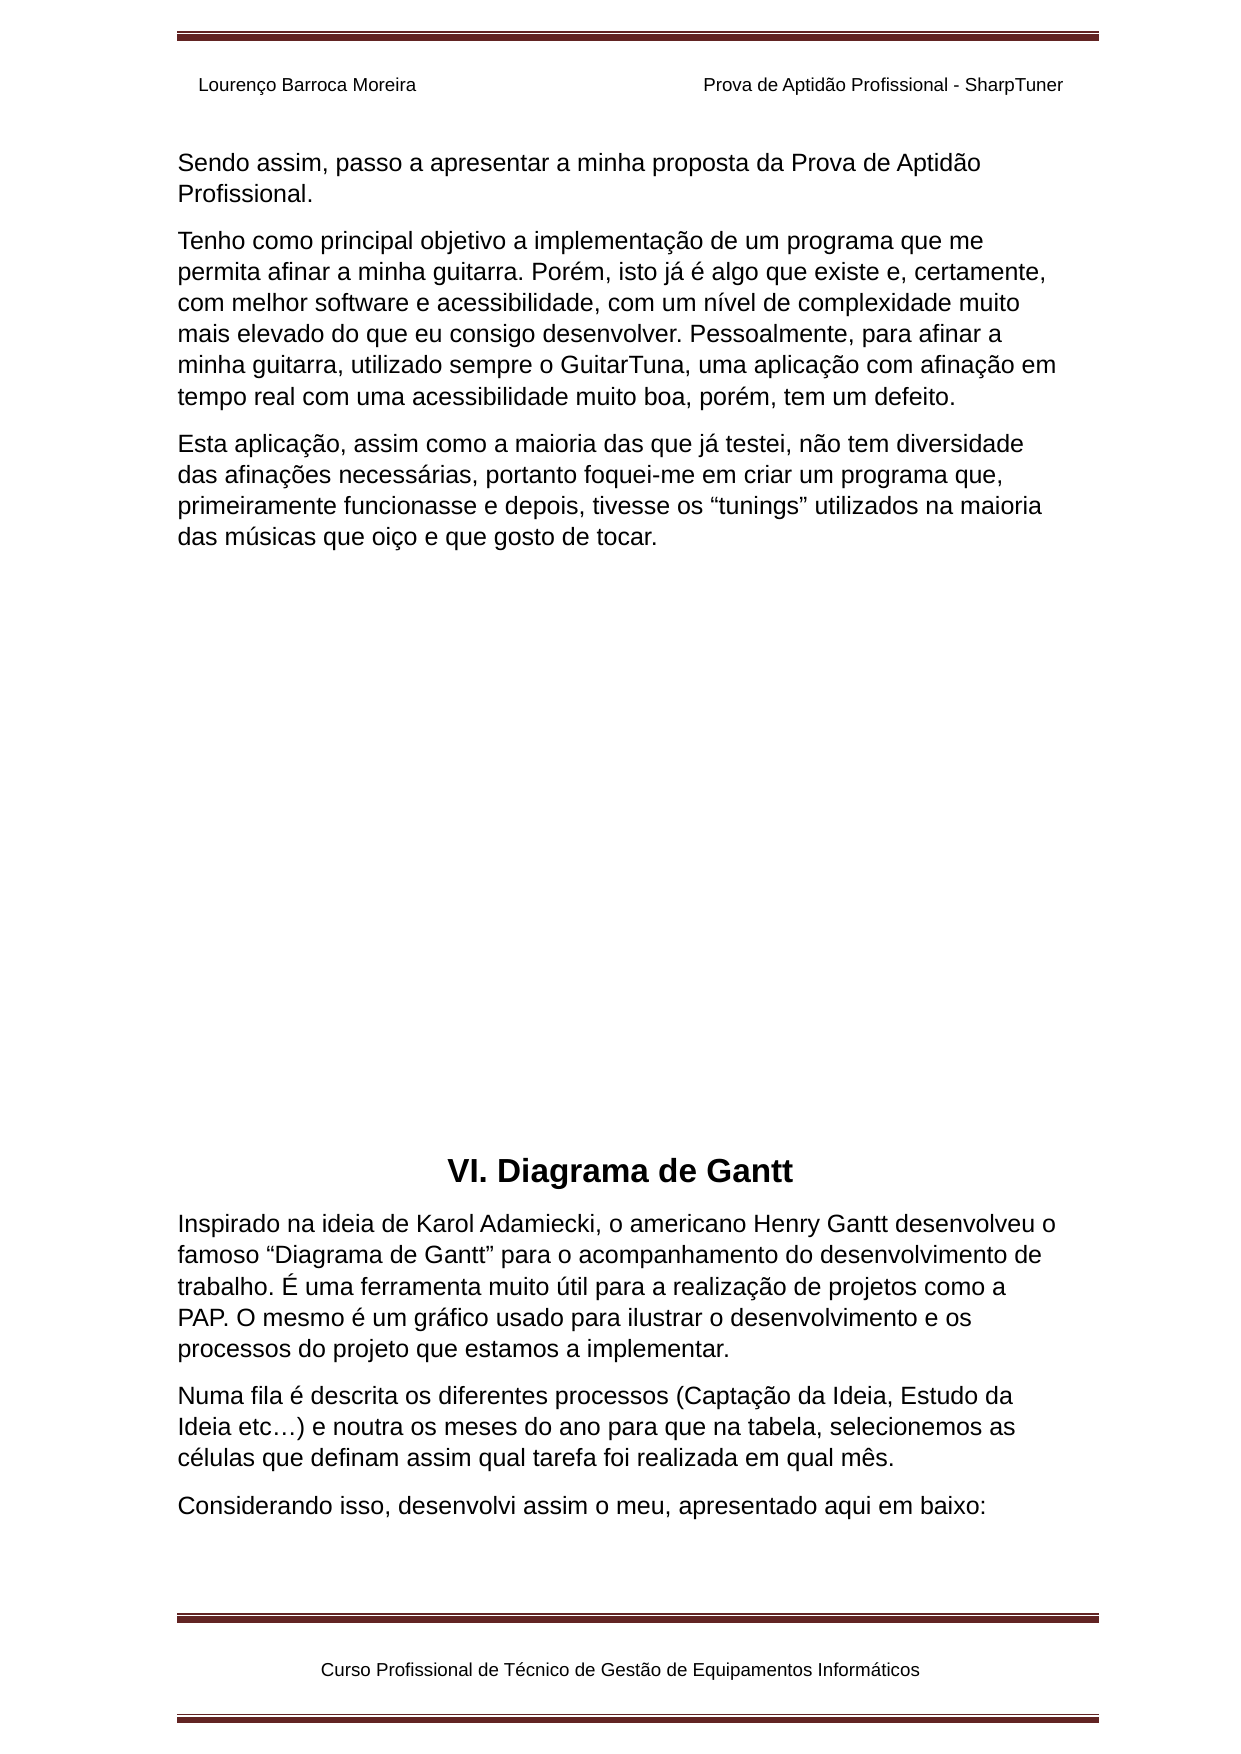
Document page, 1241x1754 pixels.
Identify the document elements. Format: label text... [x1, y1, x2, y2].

text Sendo assim, passo a apresentar a minha proposta da Prova de Aptidão Profissional. [177, 148, 1063, 207]
text VI. Diagrama de Gantt [177, 1151, 1063, 1190]
text Considerando isso, desenvolvi assim o meu, apresentado aqui em baixo: [177, 1491, 1063, 1520]
text Tenho como principal objetivo a implementação de um programa que me permita afinar a minha guitarra. Porém, isto já é algo que existe e, certamente, com melhor software e acessibilidade, com um nível de complexidade muito mais elevado do que eu consigo desenvolver. Pessoalmente, para afinar a minha guitarra, utilizado sempre o GuitarTuna, uma aplicação com afinação em tempo real com uma acessibilidade muito boa, porém, tem um defeito. [177, 226, 1063, 410]
text Esta aplicação, assim como a maioria das que já testei, não tem diversidade das afinações necessárias, portanto foquei-me em criar um programa que, primeiramente funcionasse e depois, tivesse os “tunings” utilizados na maioria das músicas que oiço e que gosto de tocar. [177, 429, 1063, 551]
